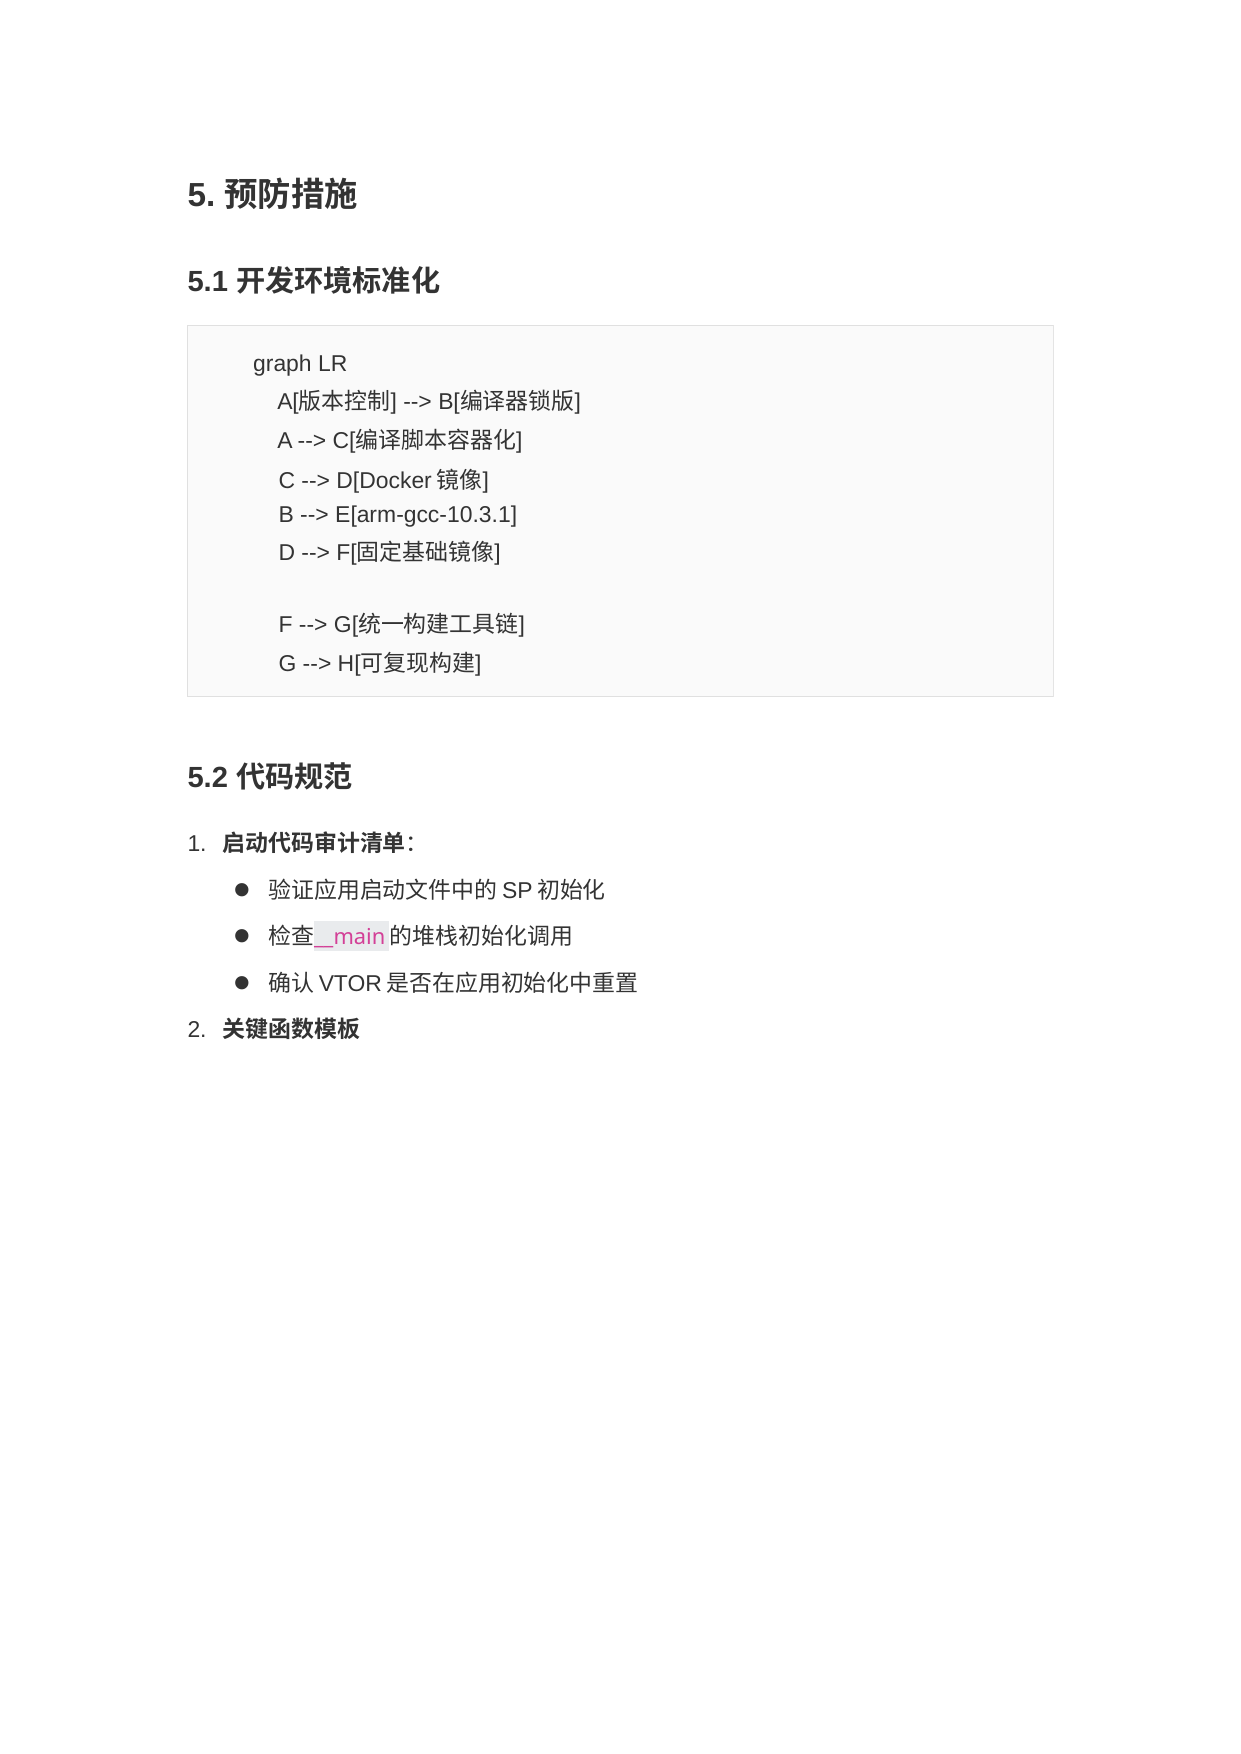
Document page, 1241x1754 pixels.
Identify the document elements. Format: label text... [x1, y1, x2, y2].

subtitle 5.1 开发环境标准化 [187, 238, 1053, 319]
list 启动代码审计清单： [187, 821, 1053, 862]
list 确认VTOR是否在应用初始化中重置 [233, 961, 1053, 1001]
subtitle 5.2 代码规范 [187, 734, 1053, 815]
subtitle 5. 预防措施 [187, 151, 1053, 232]
list 检查__main的堆栈初始化调用 [233, 914, 1053, 955]
list 关键函数模板 [187, 1008, 1053, 1048]
list 验证应用启动文件中的SP初始化 [233, 868, 1053, 908]
